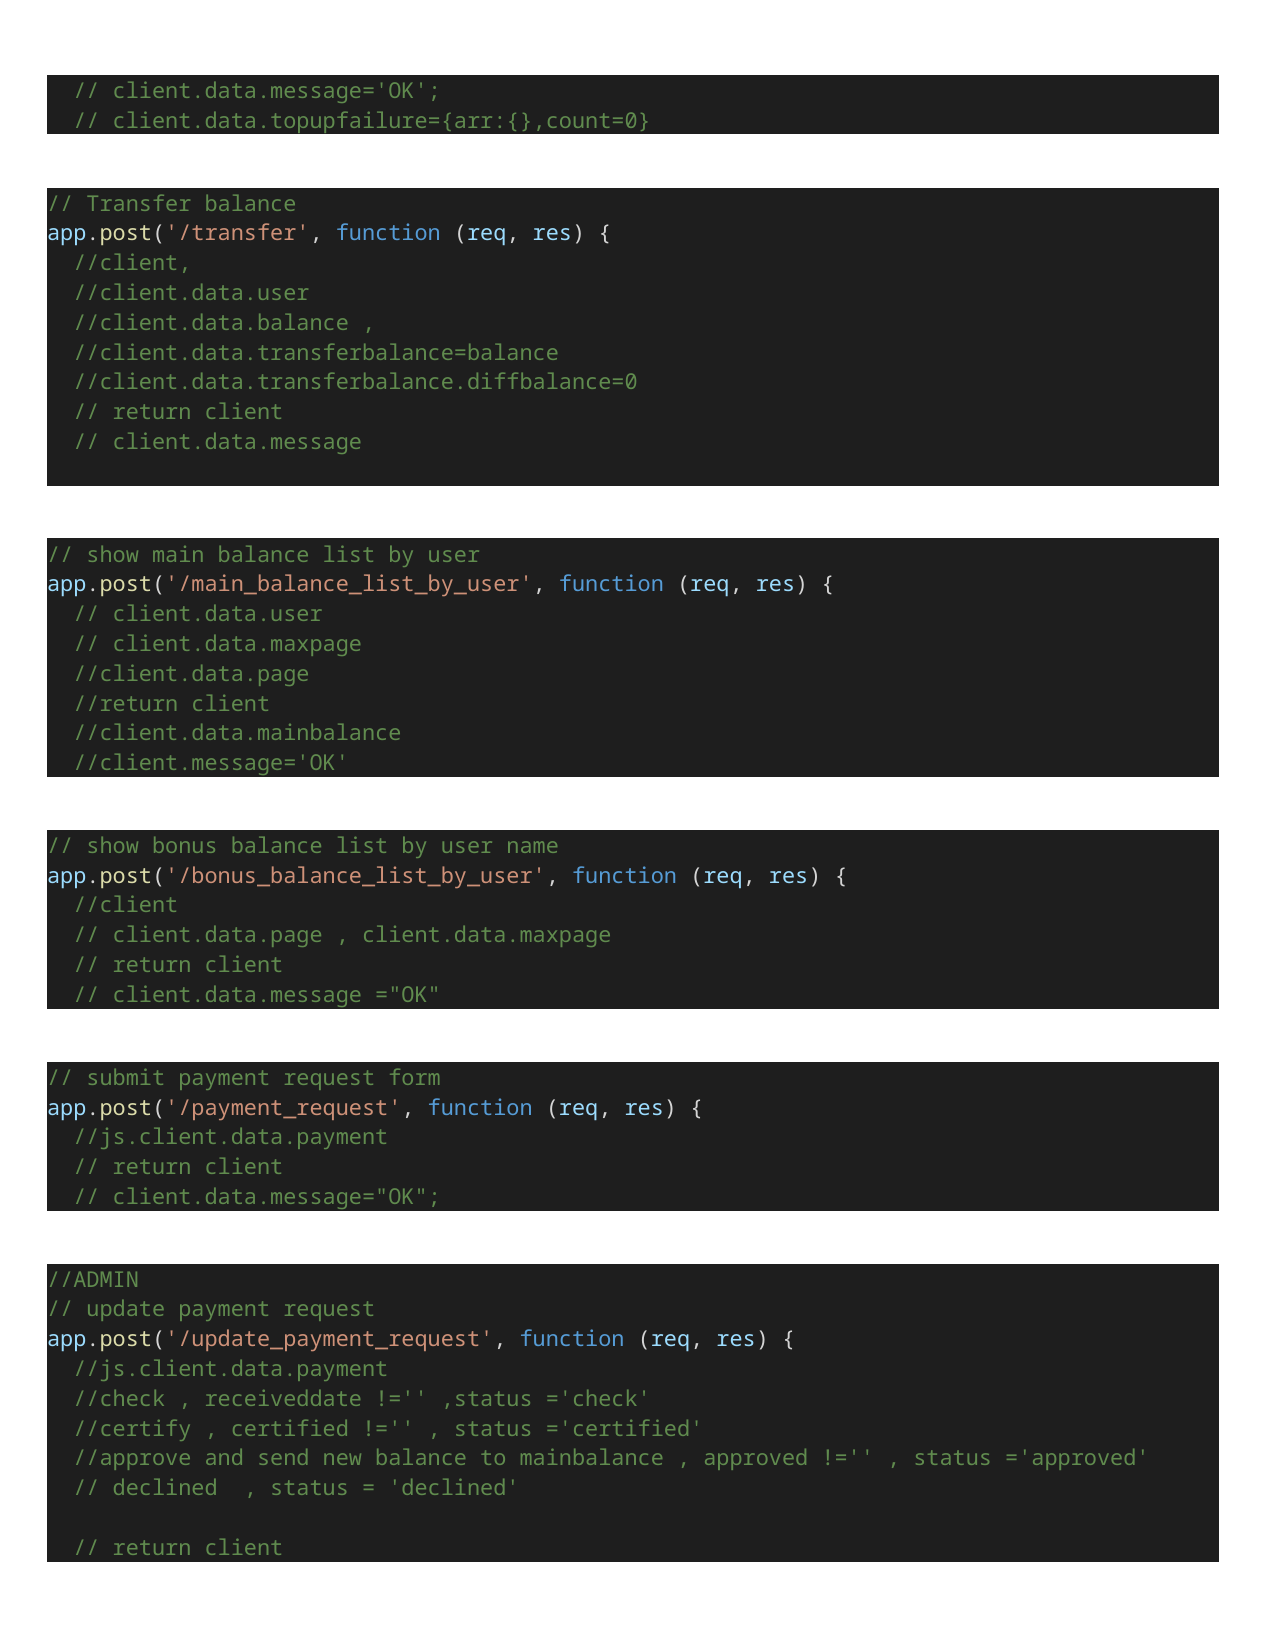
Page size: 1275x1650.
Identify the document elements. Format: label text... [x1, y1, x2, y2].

text // client.data.message='OK'; [47, 75, 1219, 105]
text // return client [47, 1151, 1219, 1181]
text //client.data.transferbalance=balance [47, 337, 1219, 366]
text //ADMIN [47, 1264, 1219, 1293]
text // client.data.user [47, 598, 1219, 628]
text app.post('/transfer', function (req, res) { [47, 217, 1219, 247]
text //approve and send new balance to mainbalance , approved !='' , status ='approved' [47, 1442, 1219, 1472]
text //client, [47, 247, 1219, 277]
text //client [47, 889, 1219, 919]
text //client.data.transferbalance.diffbalance=0 [47, 366, 1219, 396]
text //js.client.data.payment [47, 1353, 1219, 1383]
text // client.data.page , client.data.maxpage [47, 919, 1219, 949]
text // return client [47, 396, 1219, 426]
text // show main balance list by user [47, 538, 1219, 568]
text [47, 105, 1219, 134]
text //client.message='OK' [47, 747, 1219, 777]
text // show bonus balance list by user name [47, 830, 1219, 860]
text //check , receiveddate !='' ,status ='check' [47, 1383, 1219, 1413]
text // declined , status = 'declined' [47, 1472, 1219, 1502]
text app.post('/update_payment_request', function (req, res) { [47, 1323, 1219, 1353]
text // submit payment request form [47, 1062, 1219, 1091]
text app.post('/payment_request', function (req, res) { [47, 1091, 1219, 1121]
text // Transfer balance [47, 188, 1219, 217]
text // client.data.message [47, 426, 1219, 456]
text //client.data.mainbalance [47, 717, 1219, 747]
text //client.data.user [47, 277, 1219, 307]
text // client.data.maxpage [47, 628, 1219, 658]
text //certify , certified !='' , status ='certified' [47, 1413, 1219, 1442]
text // return client [47, 1532, 1219, 1562]
text //return client [47, 687, 1219, 717]
text //js.client.data.payment [47, 1121, 1219, 1151]
text // client.data.message ="OK" [47, 979, 1219, 1009]
text //client.data.page [47, 658, 1219, 687]
text // update payment request [47, 1293, 1219, 1323]
text // return client [47, 949, 1219, 979]
text app.post('/main_balance_list_by_user', function (req, res) { [47, 568, 1219, 598]
text //client.data.balance , [47, 307, 1219, 337]
text app.post('/bonus_balance_list_by_user', function (req, res) { [47, 860, 1219, 889]
text // client.data.message="OK"; [47, 1181, 1219, 1211]
